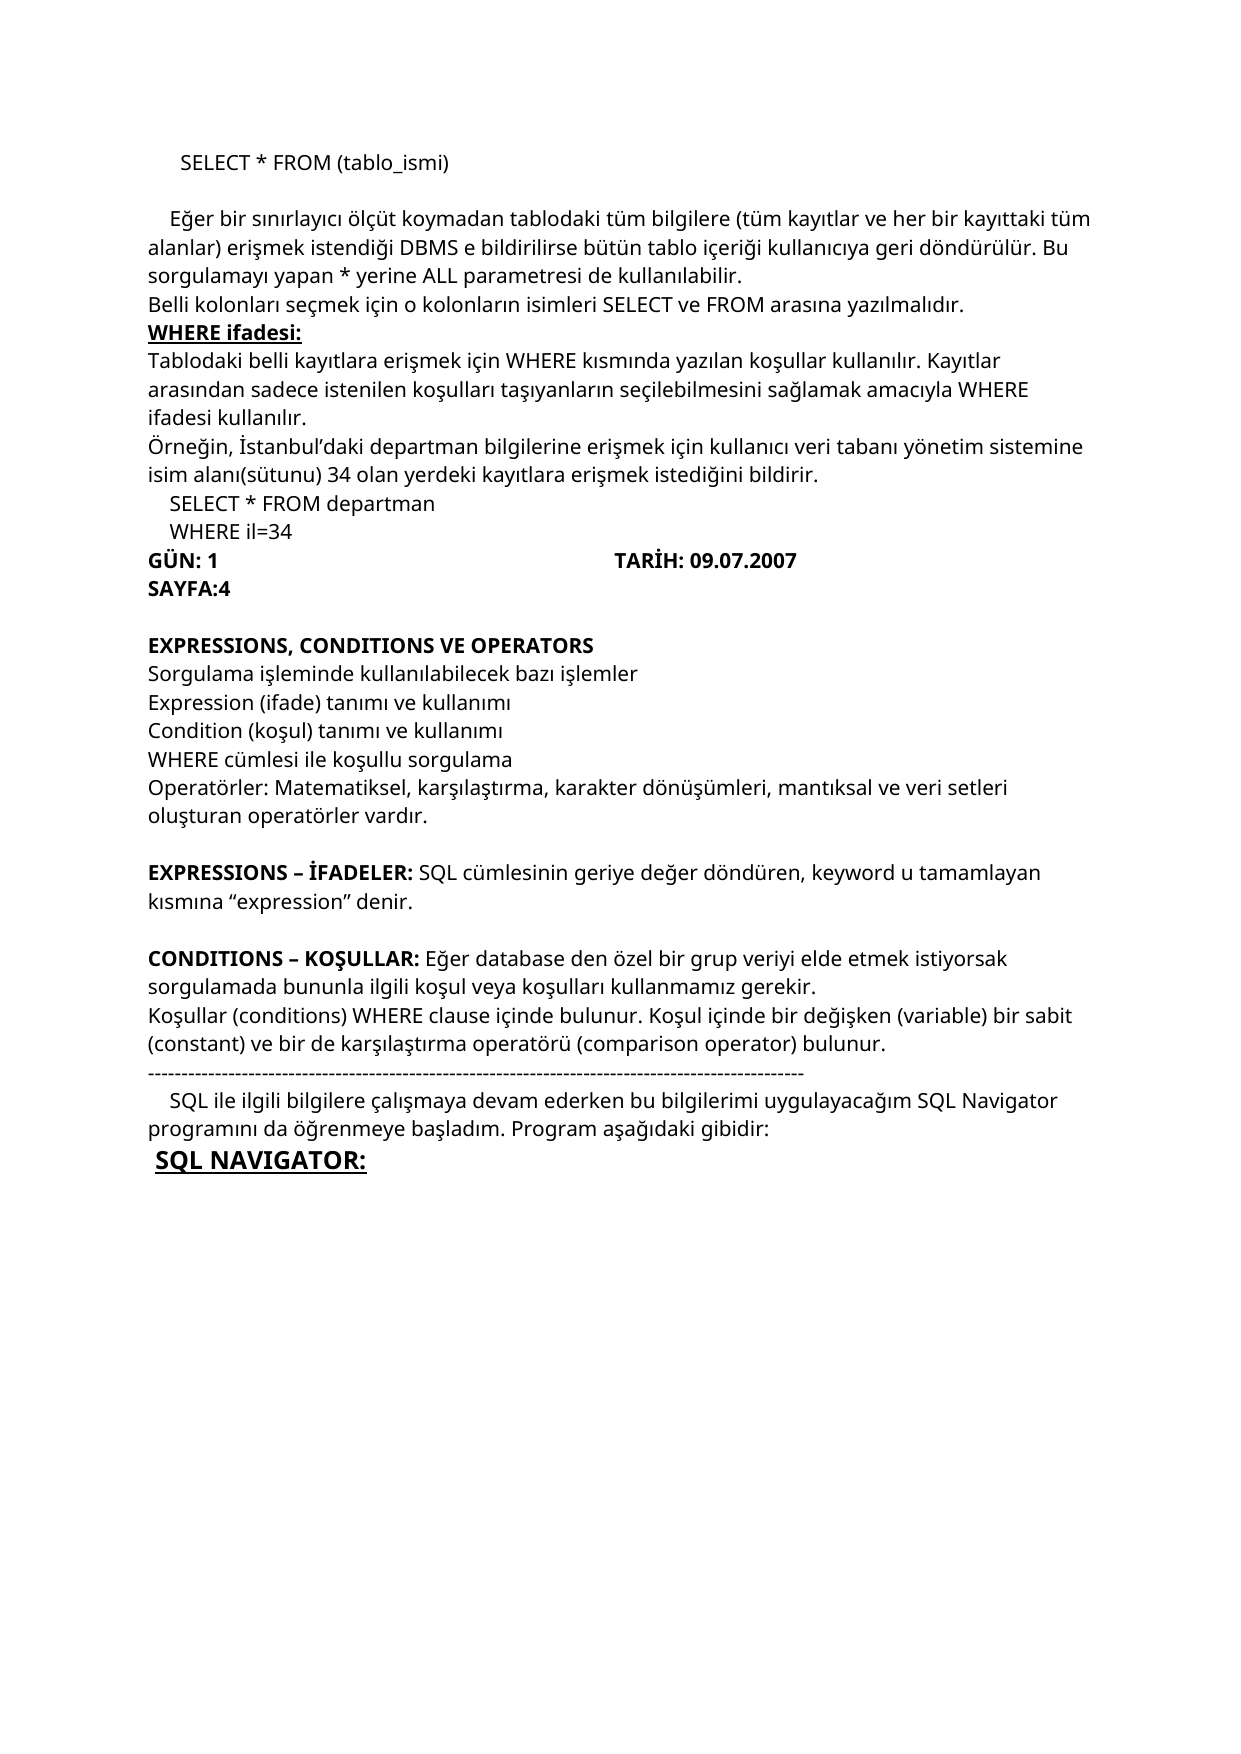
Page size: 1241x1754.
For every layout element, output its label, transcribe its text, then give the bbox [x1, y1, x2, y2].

text Koşullar (conditions) WHERE clause içinde bulunur. Koşul içinde bir değişken (variable) bir sabit (constant) ve bir de karşılaştırma operatörü (comparison operator) bulunur. [148, 1001, 1093, 1058]
text WHERE ifadesi: [148, 318, 1093, 347]
text SQL NAVIGATOR: [148, 1143, 1093, 1177]
text Expression (ifade) tanımı ve kullanımı [148, 688, 1093, 716]
text GÜN: 1 TARİH: 09.07.2007 [148, 546, 1093, 574]
text -------------------------------------------------------------------------------------------------- [148, 1058, 1093, 1086]
text SAYFA:4 [148, 574, 1093, 603]
text SELECT * FROM departman [148, 489, 1093, 517]
text SQL ile ilgili bilgilere çalışmaya devam ederken bu bilgilerimi uygulayacağım SQL Navigator programını da öğrenmeye başladım. Program aşağıdaki gibidir: [148, 1086, 1093, 1143]
text WHERE il=34 [148, 517, 1093, 546]
text EXPRESSIONS – İFADELER: SQL cümlesinin geriye değer döndüren, keyword u tamamlayan kısmına “expression” denir. [148, 858, 1093, 915]
text WHERE cümlesi ile koşullu sorgulama [148, 745, 1093, 773]
text Condition (koşul) tanımı ve kullanımı [148, 716, 1093, 745]
text SELECT * FROM (tablo_ismi) [148, 148, 1093, 176]
text Sorgulama işleminde kullanılabilecek bazı işlemler [148, 659, 1093, 688]
text Tablodaki belli kayıtlara erişmek için WHERE kısmında yazılan koşullar kullanılır. Kayıtlar arasından sadece istenilen koşulları taşıyanların seçilebilmesini sağlamak amacıyla WHERE ifadesi kullanılır. [148, 347, 1093, 432]
text Eğer bir sınırlayıcı ölçüt koymadan tablodaki tüm bilgilere (tüm kayıtlar ve her bir kayıttaki tüm alanlar) erişmek istendiği DBMS e bildirilirse bütün tablo içeriği kullanıcıya geri döndürülür. Bu sorgulamayı yapan * yerine ALL parametresi de kullanılabilir. [148, 204, 1093, 290]
text CONDITIONS – KOŞULLAR: Eğer database den özel bir grup veriyi elde etmek istiyorsak sorgulamada bununla ilgili koşul veya koşulları kullanmamız gerekir. [148, 944, 1093, 1001]
text Örneğin, İstanbul’daki departman bilgilerine erişmek için kullanıcı veri tabanı yönetim sistemine isim alanı(sütunu) 34 olan yerdeki kayıtlara erişmek istediğini bildirir. [148, 432, 1093, 489]
text EXPRESSIONS, CONDITIONS VE OPERATORS [148, 631, 1093, 659]
text Belli kolonları seçmek için o kolonların isimleri SELECT ve FROM arasına yazılmalıdır. [148, 290, 1093, 318]
text Operatörler: Matematiksel, karşılaştırma, karakter dönüşümleri, mantıksal ve veri setleri oluşturan operatörler vardır. [148, 773, 1093, 830]
